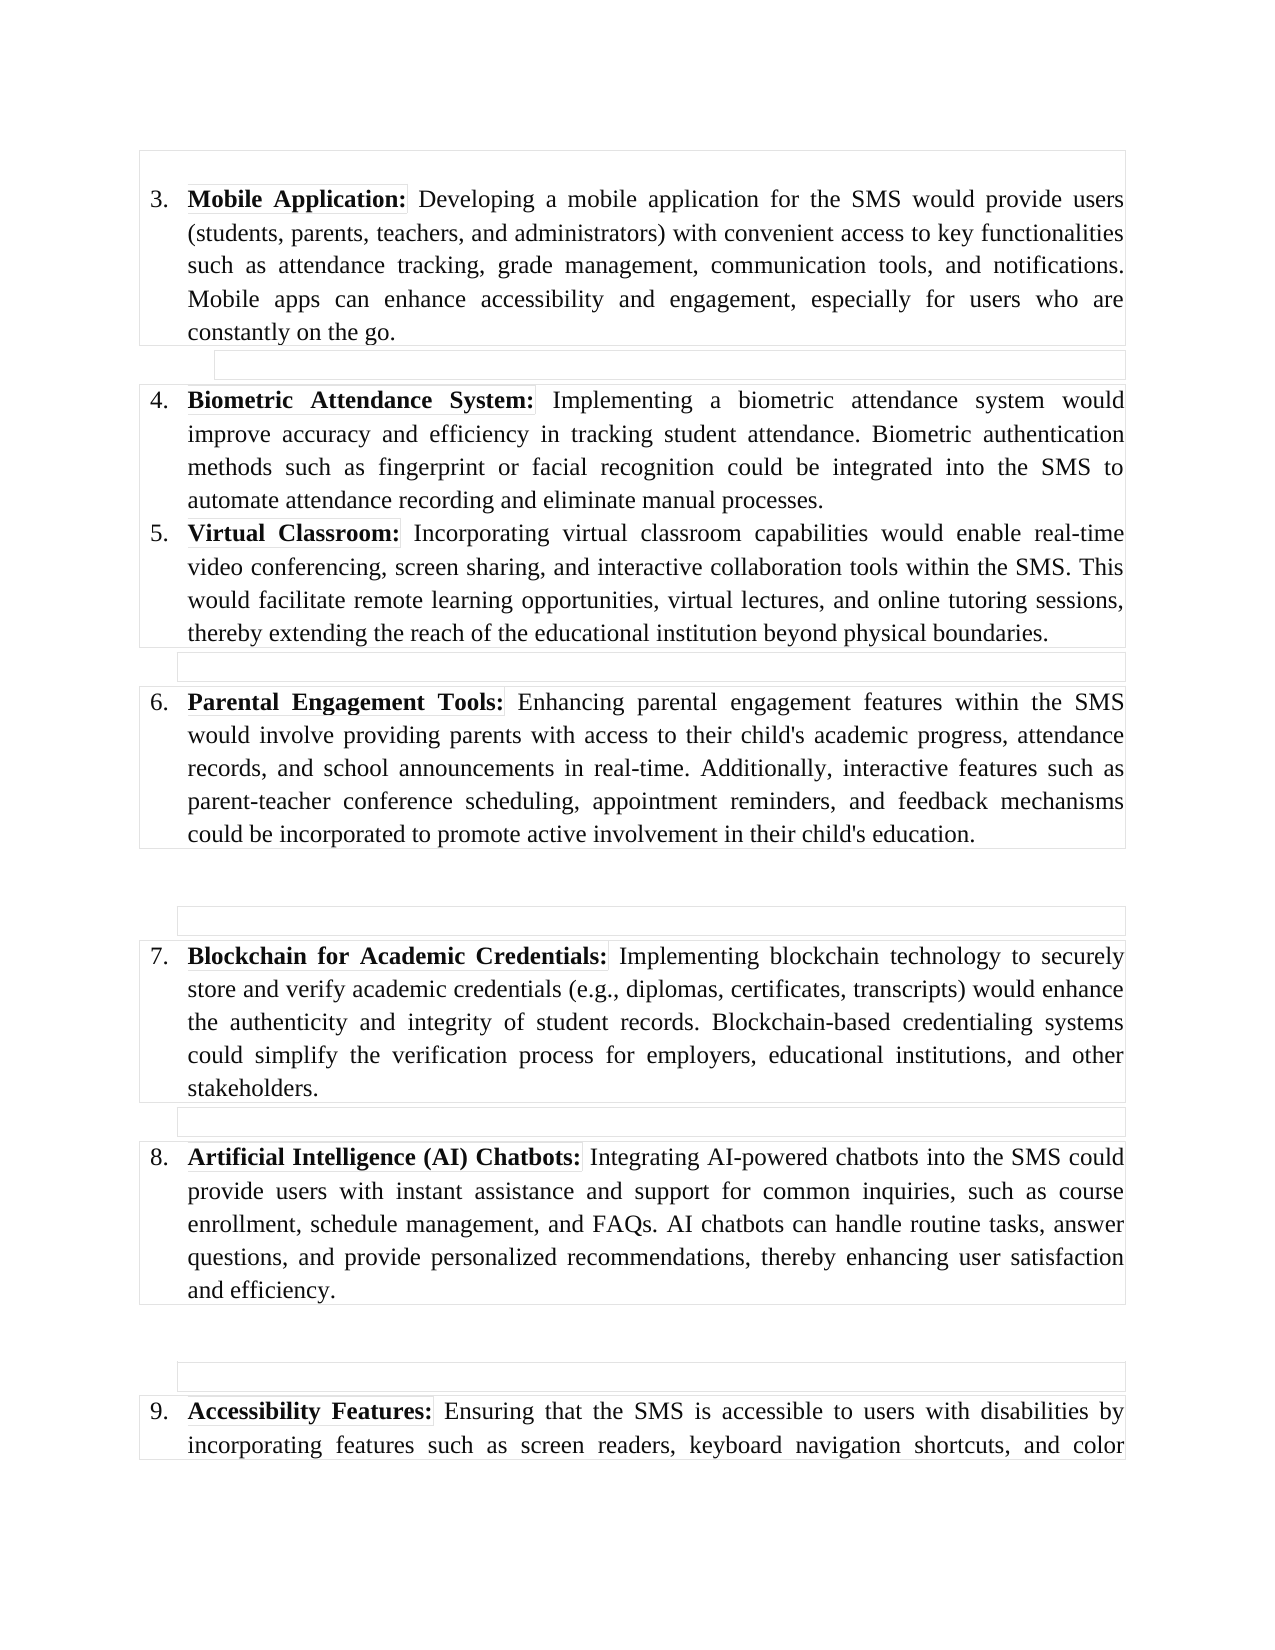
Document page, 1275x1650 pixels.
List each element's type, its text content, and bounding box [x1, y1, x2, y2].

list Parental Engagement Tools: Enhancing parental engagement features within the SMS would involve providing parents with access to their child's academic progress, attendance records, and school announcements in real-time. Additionally, interactive features such as parent-teacher conference scheduling, appointment reminders, and feedback mechanisms could be incorporated to promote active involvement in their child's education. [140, 687, 1125, 848]
list Artificial Intelligence (AI) Chatbots: Integrating AI-powered chatbots into the SMS could provide users with instant assistance and support for common inquiries, such as course enrollment, schedule management, and FAQs. AI chatbots can handle routine tasks, answer questions, and provide personalized recommendations, thereby enhancing user satisfaction and efficiency. [140, 1142, 1125, 1304]
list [140, 1396, 1125, 1459]
list Blockchain for Academic Credentials: Implementing blockchain technology to securely store and verify academic credentials (e.g., diplomas, certificates, transcripts) would enhance the authenticity and integrity of student records. Blockchain-based credentialing systems could simplify the verification process for employers, educational institutions, and other stakeholders. [140, 941, 1125, 1102]
list Mobile Application: Developing a mobile application for the SMS would provide users (students, parents, teachers, and administrators) with convenient access to key functionalities such as attendance tracking, grade management, communication tools, and notifications. Mobile apps can enhance accessibility and engagement, especially for users who are constantly on the go. [140, 183, 1125, 345]
list Virtual Classroom: Incorporating virtual classroom capabilities would enable real-time video conferencing, screen sharing, and interactive collaboration tools within the SMS. This would facilitate remote learning opportunities, virtual lectures, and online tutoring sessions, thereby extending the reach of the educational institution beyond physical boundaries. [140, 517, 1125, 647]
list Biometric Attendance System: Implementing a biometric attendance system would improve accuracy and efficiency in tracking student attendance. Biometric authentication methods such as fingerprint or facial recognition could be integrated into the SMS to automate attendance recording and eliminate manual processes. [140, 385, 1125, 514]
